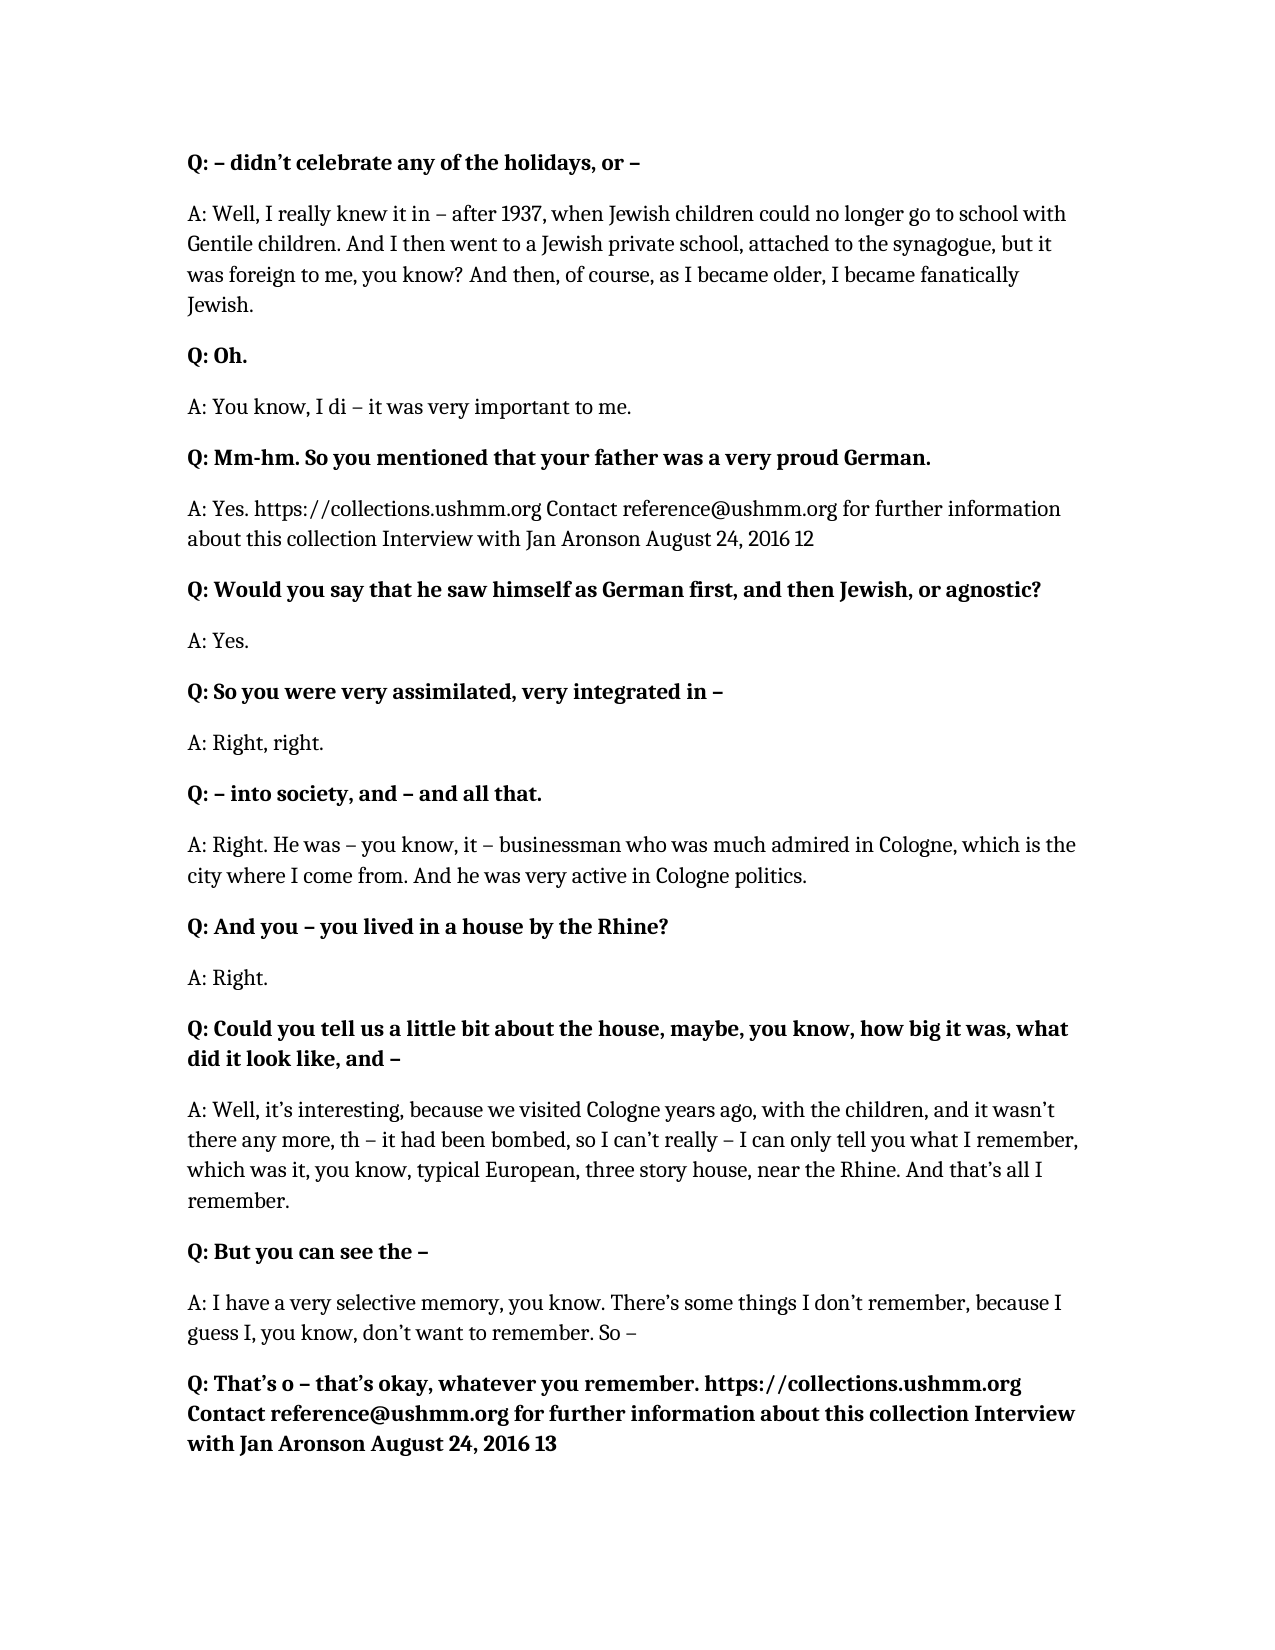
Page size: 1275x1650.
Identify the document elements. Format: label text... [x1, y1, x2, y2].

text Q: Oh. [187, 343, 1087, 369]
text A: Right. He was – you know, it – businessman who was much admired in Cologne, which is the city where I come from. And he was very active in Cologne politics. [187, 832, 1087, 889]
text A: You know, I di – it was very important to me. [187, 394, 1087, 420]
text Q: – into society, and – and all that. [187, 781, 1087, 808]
text A: Right, right. [187, 730, 1087, 757]
text Q: Could you tell us a little bit about the house, maybe, you know, how big it was, what did it look like, and – [187, 1016, 1087, 1072]
text Q: So you were very assimilated, very integrated in – [187, 679, 1087, 706]
text A: Right. [187, 964, 1087, 991]
text A: Yes. https://collections.ushmm.org Contact reference@ushmm.org for further information about this collection Interview with Jan Aronson August 24, 2016 12 [187, 496, 1087, 552]
text A: Well, it’s interesting, because we visited Cologne years ago, with the children, and it wasn’t there any more, th – it had been bombed, so I can’t really – I can only tell you what I remember, which was it, you know, typical European, three story house, near the Rhine. And that’s all I remember. [187, 1097, 1087, 1214]
text Q: – didn’t celebrate any of the holidays, or – [187, 150, 1087, 176]
text A: I have a very selective memory, you know. There’s some things I don’t remember, because I guess I, you know, don’t want to remember. So – [187, 1289, 1087, 1346]
text Q: And you – you lived in a house by the Rhine? [187, 913, 1087, 940]
text Q: But you can see the – [187, 1238, 1087, 1265]
text A: Well, I really knew it in – after 1937, when Jewish children could no longer go to school with Gentile children. And I then went to a Jewish private school, attached to the synagogue, but it was foreign to me, you know? And then, of course, as I became older, I became fanatically Jewish. [187, 201, 1087, 318]
text A: Yes. [187, 628, 1087, 654]
text Q: Mm-hm. So you mentioned that your father was a very proud German. [187, 445, 1087, 471]
text Q: That’s o – that’s okay, whatever you remember. https://collections.ushmm.org Contact reference@ushmm.org for further information about this collection Interview with Jan Aronson August 24, 2016 13 [187, 1371, 1087, 1458]
text Q: Would you say that he saw himself as German first, and then Jewish, or agnostic? [187, 577, 1087, 603]
